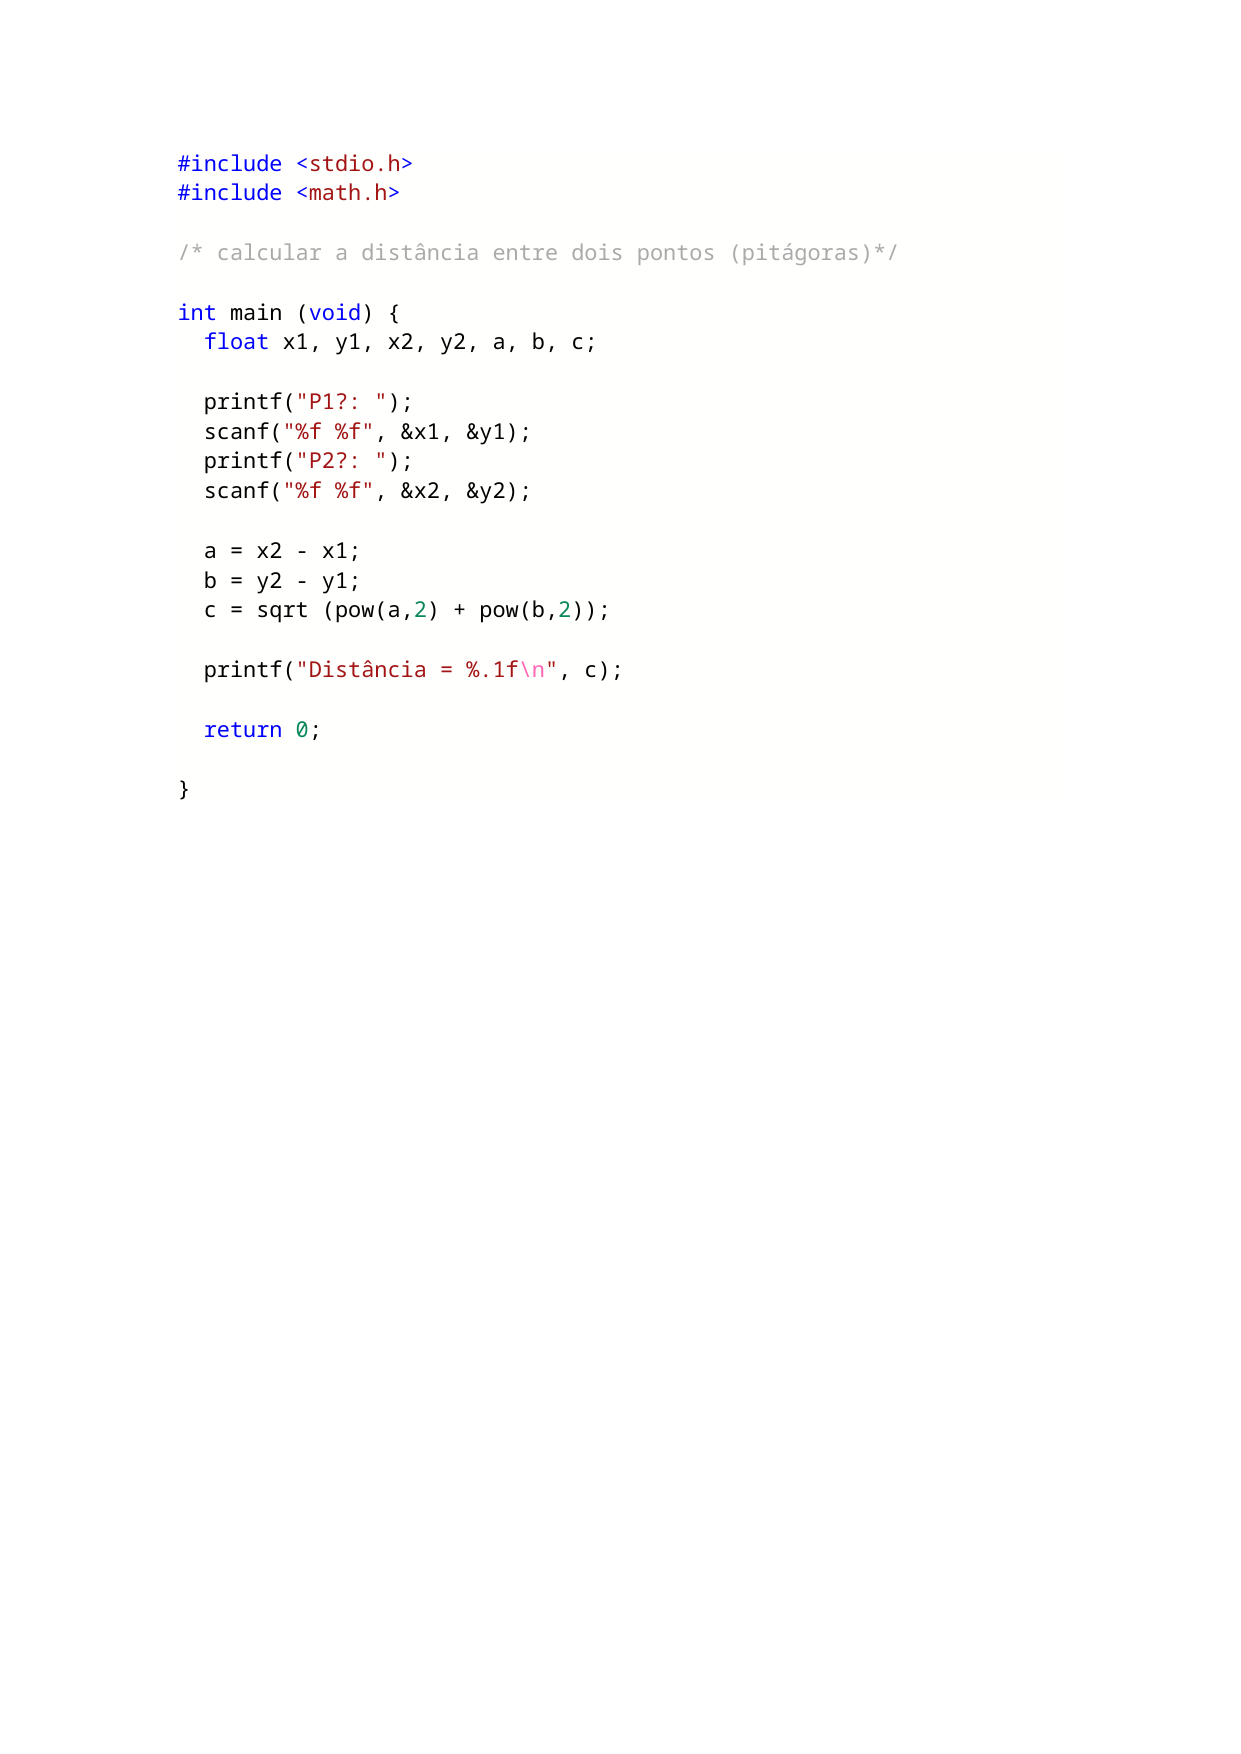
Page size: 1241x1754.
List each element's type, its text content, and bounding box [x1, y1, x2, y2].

text scanf("%f %f", &x2, &y2); [177, 475, 1063, 505]
text #include <math.h> [177, 177, 1063, 207]
text c = sqrt (pow(a,2) + pow(b,2)); [177, 594, 1063, 624]
text b = y2 - y1; [177, 565, 1063, 594]
text printf("P1?: "); [177, 386, 1063, 416]
text float x1, y1, x2, y2, a, b, c; [177, 326, 1063, 356]
text #include <stdio.h> [177, 148, 1063, 177]
text scanf("%f %f", &x1, &y1); [177, 416, 1063, 446]
text return 0; [177, 714, 1063, 743]
text printf("P2?: "); [177, 446, 1063, 475]
text /* calcular a distância entre dois pontos (pitágoras)*/ [177, 237, 1063, 267]
text } [177, 773, 1063, 803]
text a = x2 - x1; [177, 535, 1063, 565]
text printf("Distância = %.1f\n", c); [177, 654, 1063, 684]
text int main (void) { [177, 297, 1063, 326]
